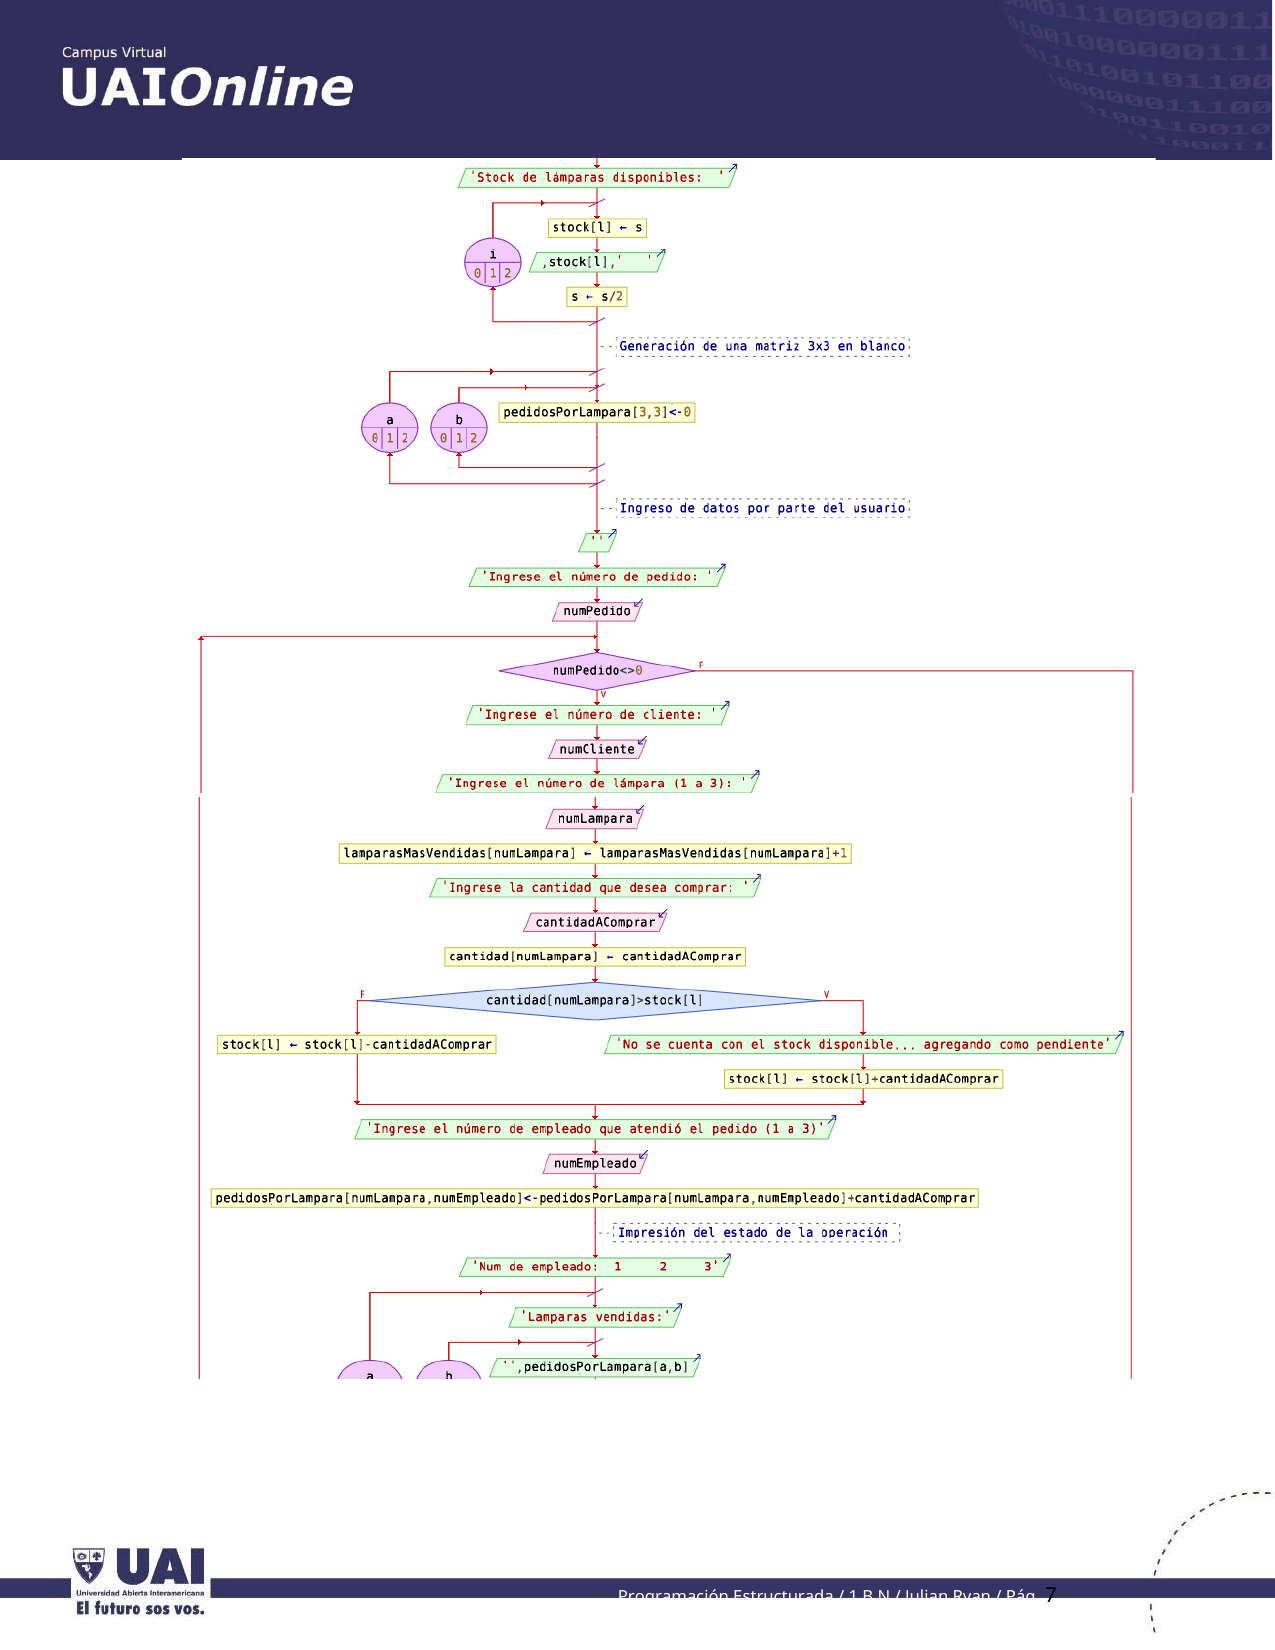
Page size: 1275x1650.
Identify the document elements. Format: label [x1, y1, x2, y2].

picture [0, 0, 1273, 793]
picture [179, 797, 1162, 1379]
picture [0, 1484, 1275, 1633]
